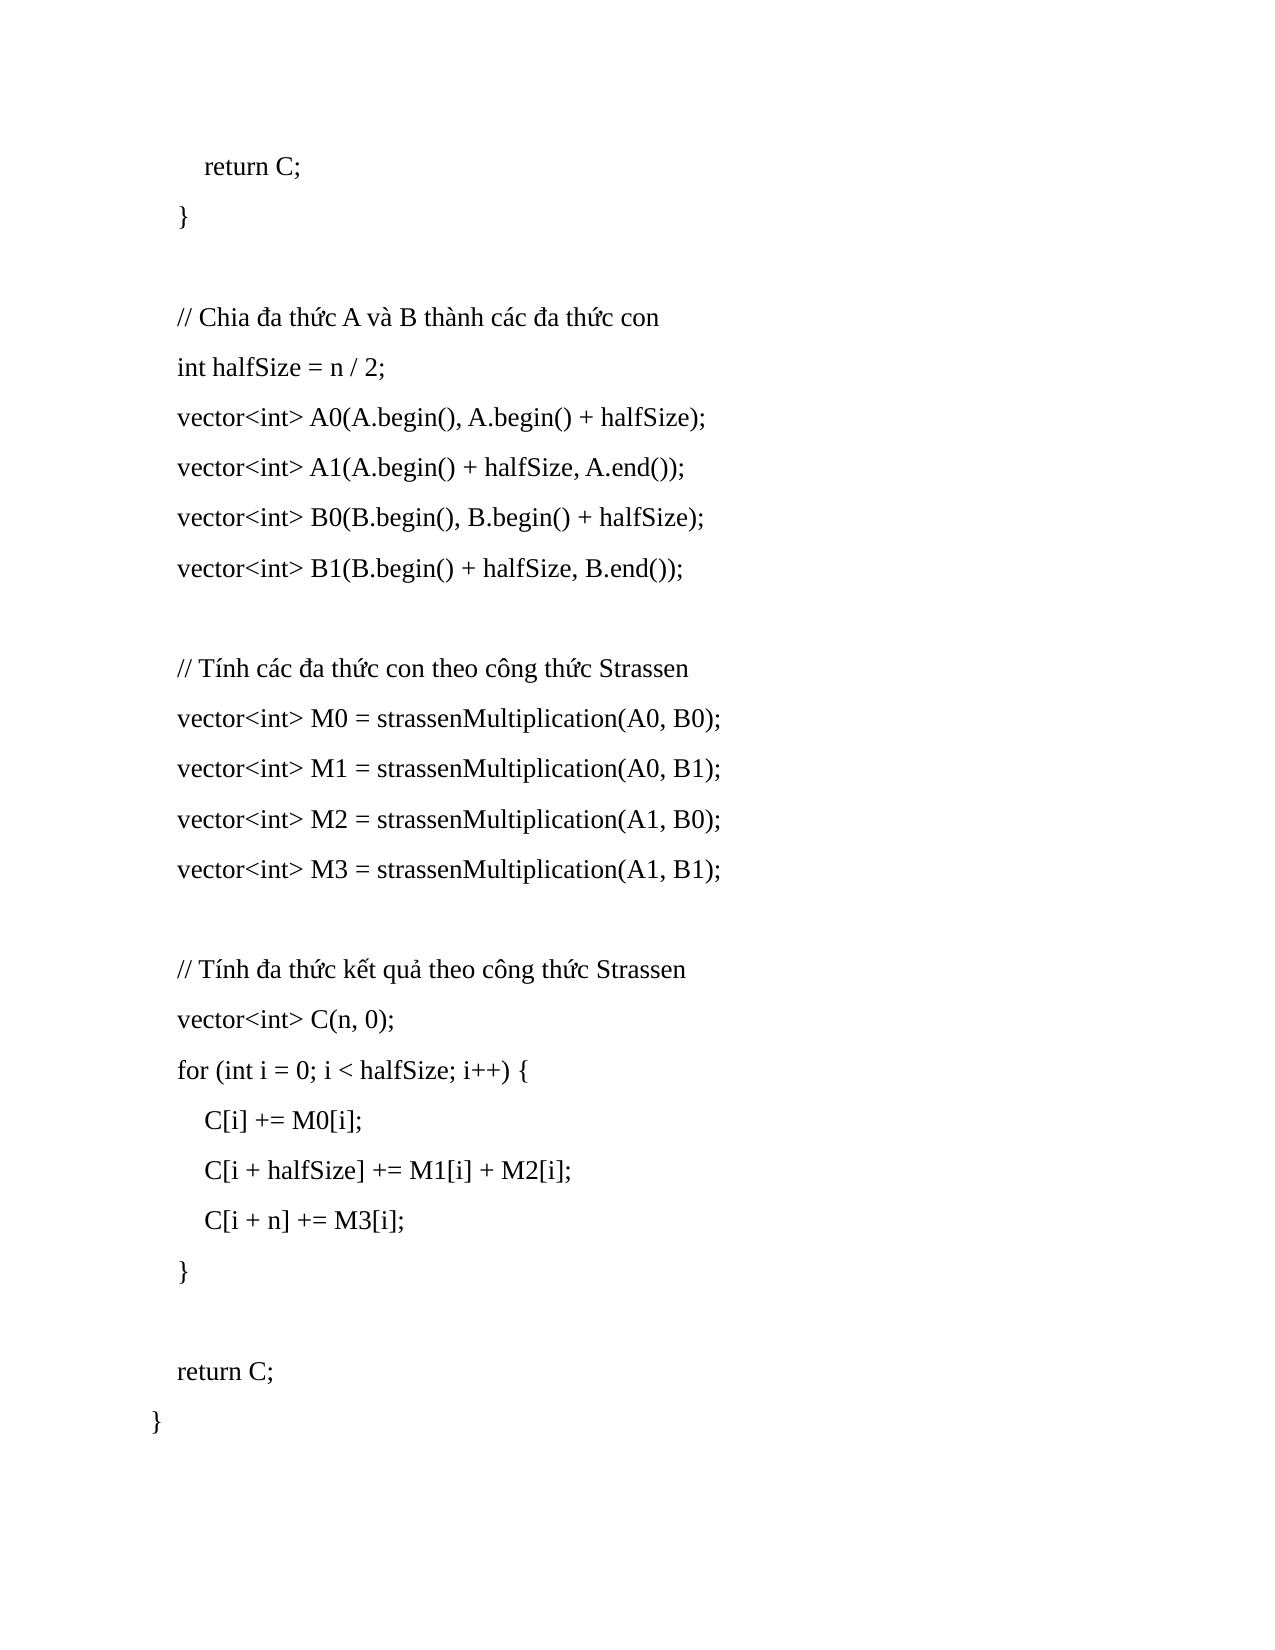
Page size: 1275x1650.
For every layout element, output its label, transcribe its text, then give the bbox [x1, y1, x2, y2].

text vector<int> A0(A.begin(), A.begin() + halfSize); [150, 401, 1125, 432]
text return C; [150, 1355, 1125, 1386]
text vector<int> A1(A.begin() + halfSize, A.end()); [150, 451, 1125, 482]
text vector<int> B0(B.begin(), B.begin() + halfSize); [150, 501, 1125, 533]
text C[i + halfSize] += M1[i] + M2[i]; [150, 1154, 1125, 1185]
text C[i] += M0[i]; [150, 1104, 1125, 1135]
text return C; [150, 150, 1125, 181]
text int halfSize = n / 2; [150, 351, 1125, 382]
text } [150, 200, 1125, 231]
text } [150, 1254, 1125, 1286]
text C[i + n] += M3[i]; [150, 1204, 1125, 1236]
text vector<int> M0 = strassenMultiplication(A0, B0); [150, 702, 1125, 733]
text vector<int> B1(B.begin() + halfSize, B.end()); [150, 552, 1125, 583]
text vector<int> M1 = strassenMultiplication(A0, B1); [150, 752, 1125, 784]
text } [150, 1405, 1125, 1436]
text // Tính đa thức kết quả theo công thức Strassen [150, 953, 1125, 984]
text vector<int> C(n, 0); [150, 1003, 1125, 1035]
text vector<int> M2 = strassenMultiplication(A1, B0); [150, 803, 1125, 834]
text for (int i = 0; i < halfSize; i++) { [150, 1054, 1125, 1085]
text vector<int> M3 = strassenMultiplication(A1, B1); [150, 853, 1125, 884]
text // Chia đa thức A và B thành các đa thức con [150, 301, 1125, 332]
text // Tính các đa thức con theo công thức Strassen [150, 652, 1125, 683]
